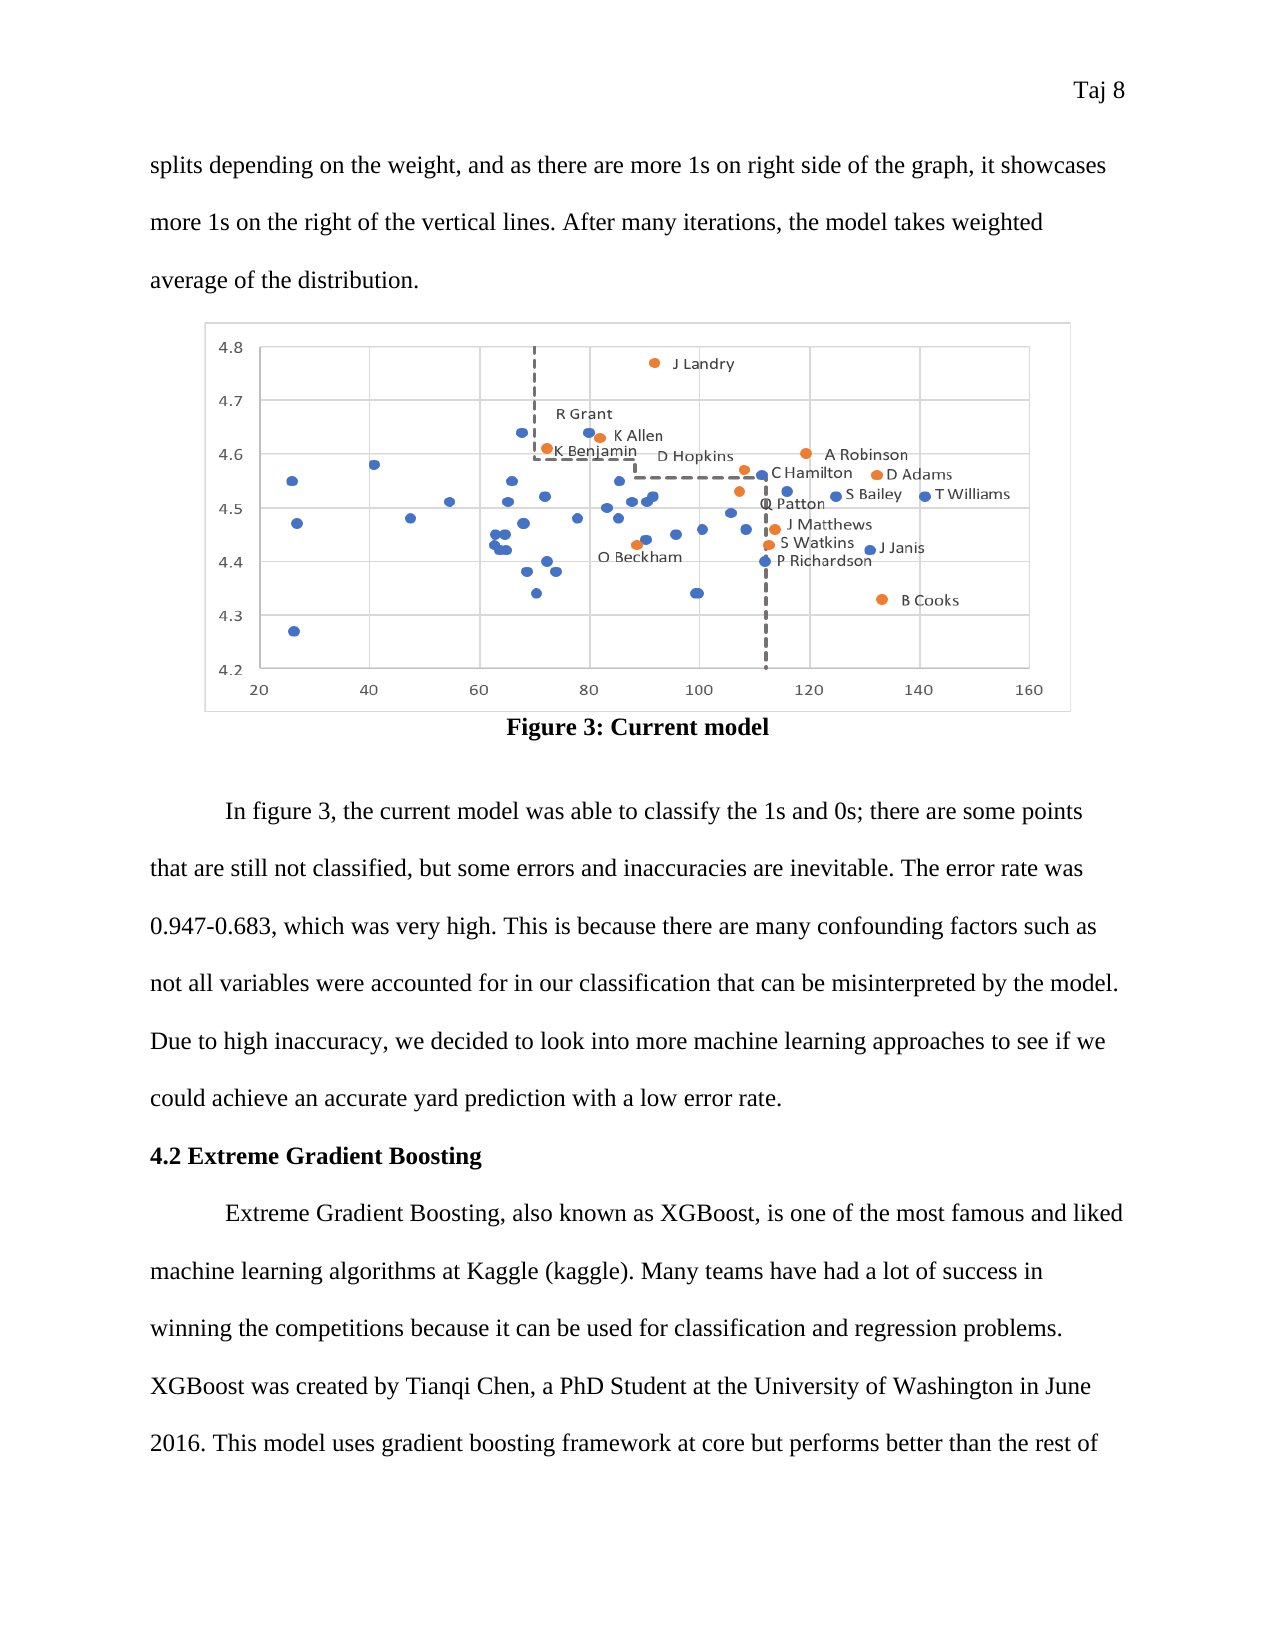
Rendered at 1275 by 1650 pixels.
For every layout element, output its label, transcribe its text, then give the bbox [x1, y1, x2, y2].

picture [204, 322, 1071, 712]
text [150, 1198, 1125, 1457]
text 4.2 Extreme Gradient Boosting [150, 1141, 1125, 1170]
text In figure 3, the current model was able to classify the 1s and 0s; there are some points that are still not classified, but some errors and inaccuracies are inevitable. The error rate was 0.947-0.683, which was very high. This is because there are many confounding factors such as not all variables were accounted for in our classification that can be misinterpreted by the model. Due to high inaccuracy, we decided to look into more machine learning approaches to see if we could achieve an accurate yard prediction with a low error rate. [150, 796, 1125, 1112]
text Figure 3: Current model [150, 712, 1125, 741]
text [150, 150, 1125, 294]
